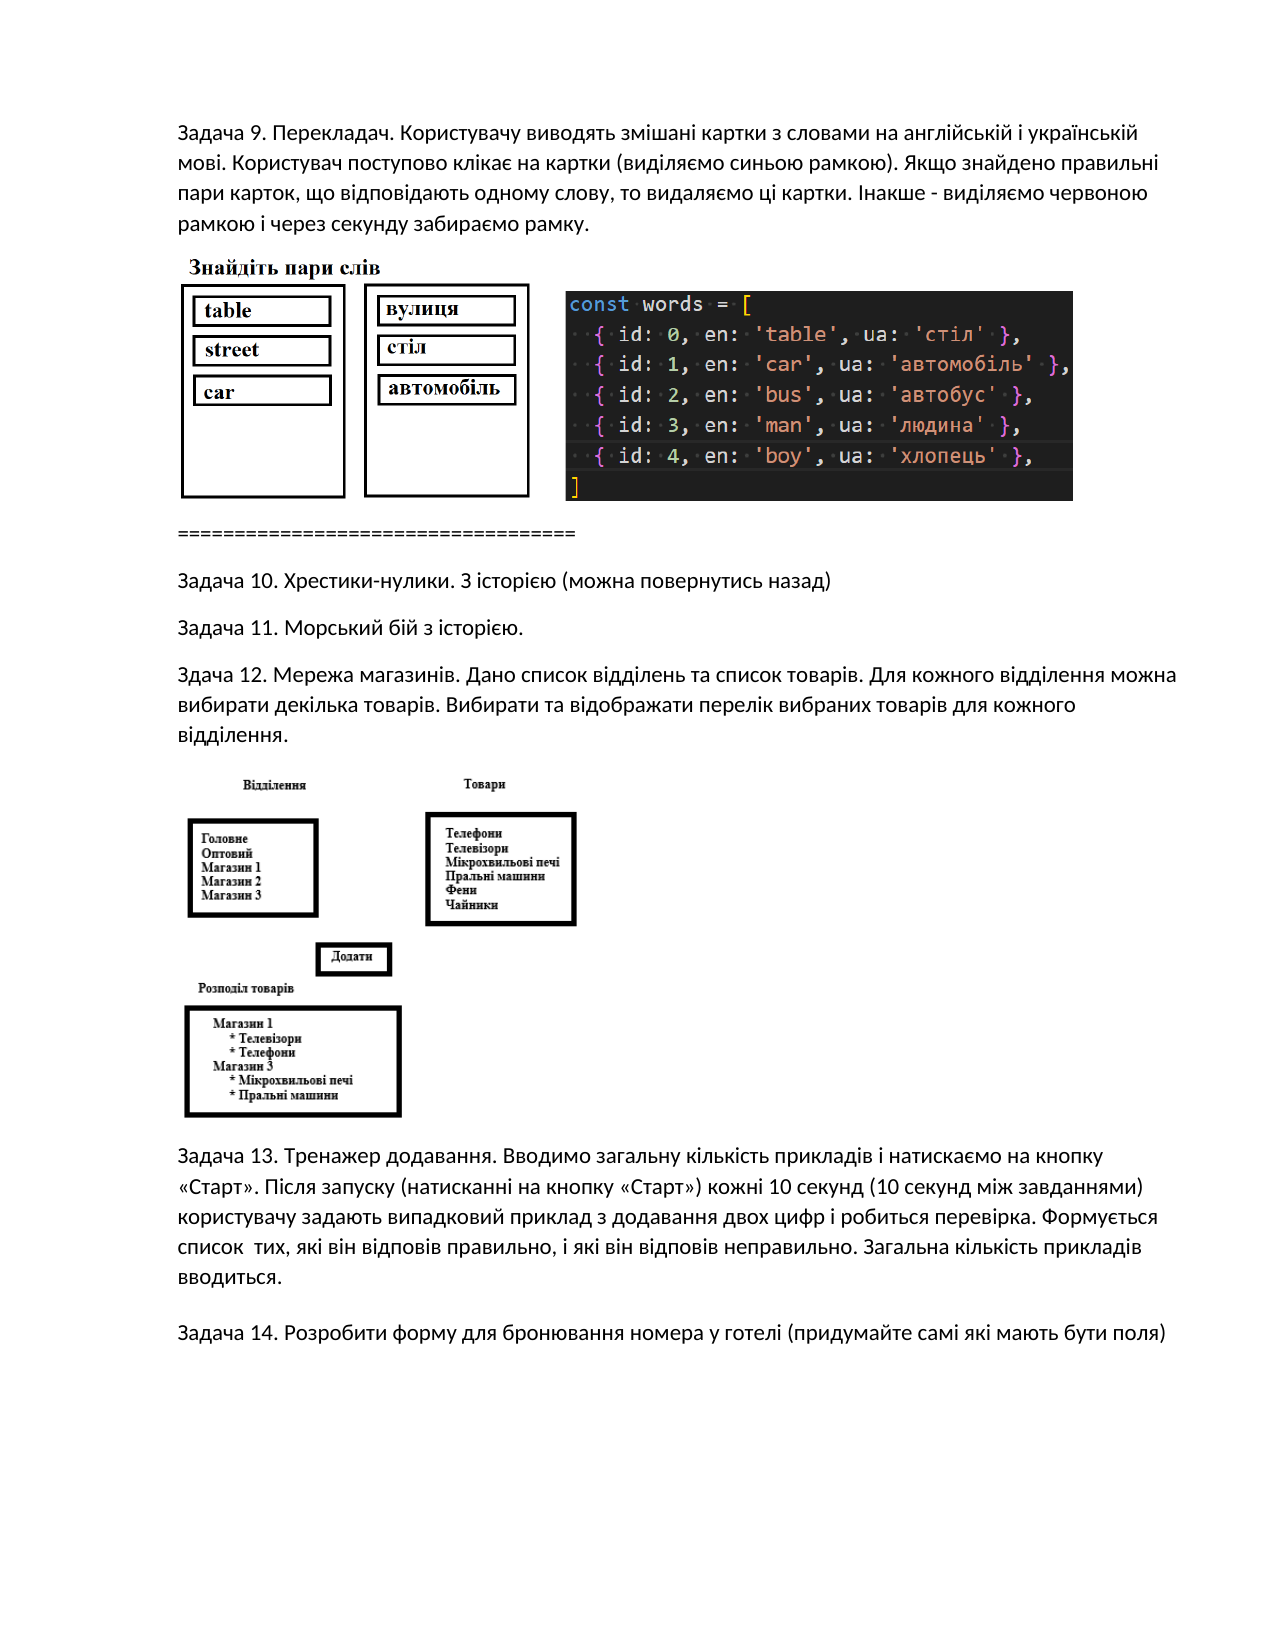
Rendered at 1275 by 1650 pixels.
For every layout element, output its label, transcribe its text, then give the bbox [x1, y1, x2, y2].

text Задача 9. Перекладач. Користувачу виводять змішані картки з словами на англійській і українській мові. Користувач поступово клікає на картки (виділяємо синьою рамкою). Якщо знайдено правильні пари карток, що відповідають одному слову, то видаляємо ці картки. Інакше - виділяємо червоною рамкою і через секунду забираємо рамку. [177, 118, 1186, 237]
text Задача 14. Розробити форму для бронювання номера у готелі (придумайте самі які мають бути поля) [177, 1318, 1186, 1346]
text Задача 10. Хрестики-нулики. З історією (можна повернутись назад) [177, 566, 1186, 594]
picture [177, 255, 535, 501]
picture [565, 291, 1073, 501]
text Задача 11. Морський бій з історією. [177, 613, 1186, 641]
text Здача 12. Мережа магазинів. Дано список відділень та список товарів. Для кожного відділення можна вибирати декілька товарів. Вибирати та відображати перелік вибраних товарів для кожного відділення. [177, 660, 1186, 748]
picture [177, 767, 582, 1123]
text Задача 13. Тренажер додавання. Вводимо загальну кількість прикладів і натискаємо на кнопку «Старт». Після запуску (натисканні на кнопку «Старт») кожні 10 секунд (10 секунд між завданнями) користувачу задають випадковий приклад з додавання двох цифр і робиться перевірка. Формується список тих, які він відповів правильно, і які він відповів неправильно. Загальна кількість прикладів вводиться. [177, 1142, 1186, 1290]
text =================================== [177, 519, 1186, 547]
